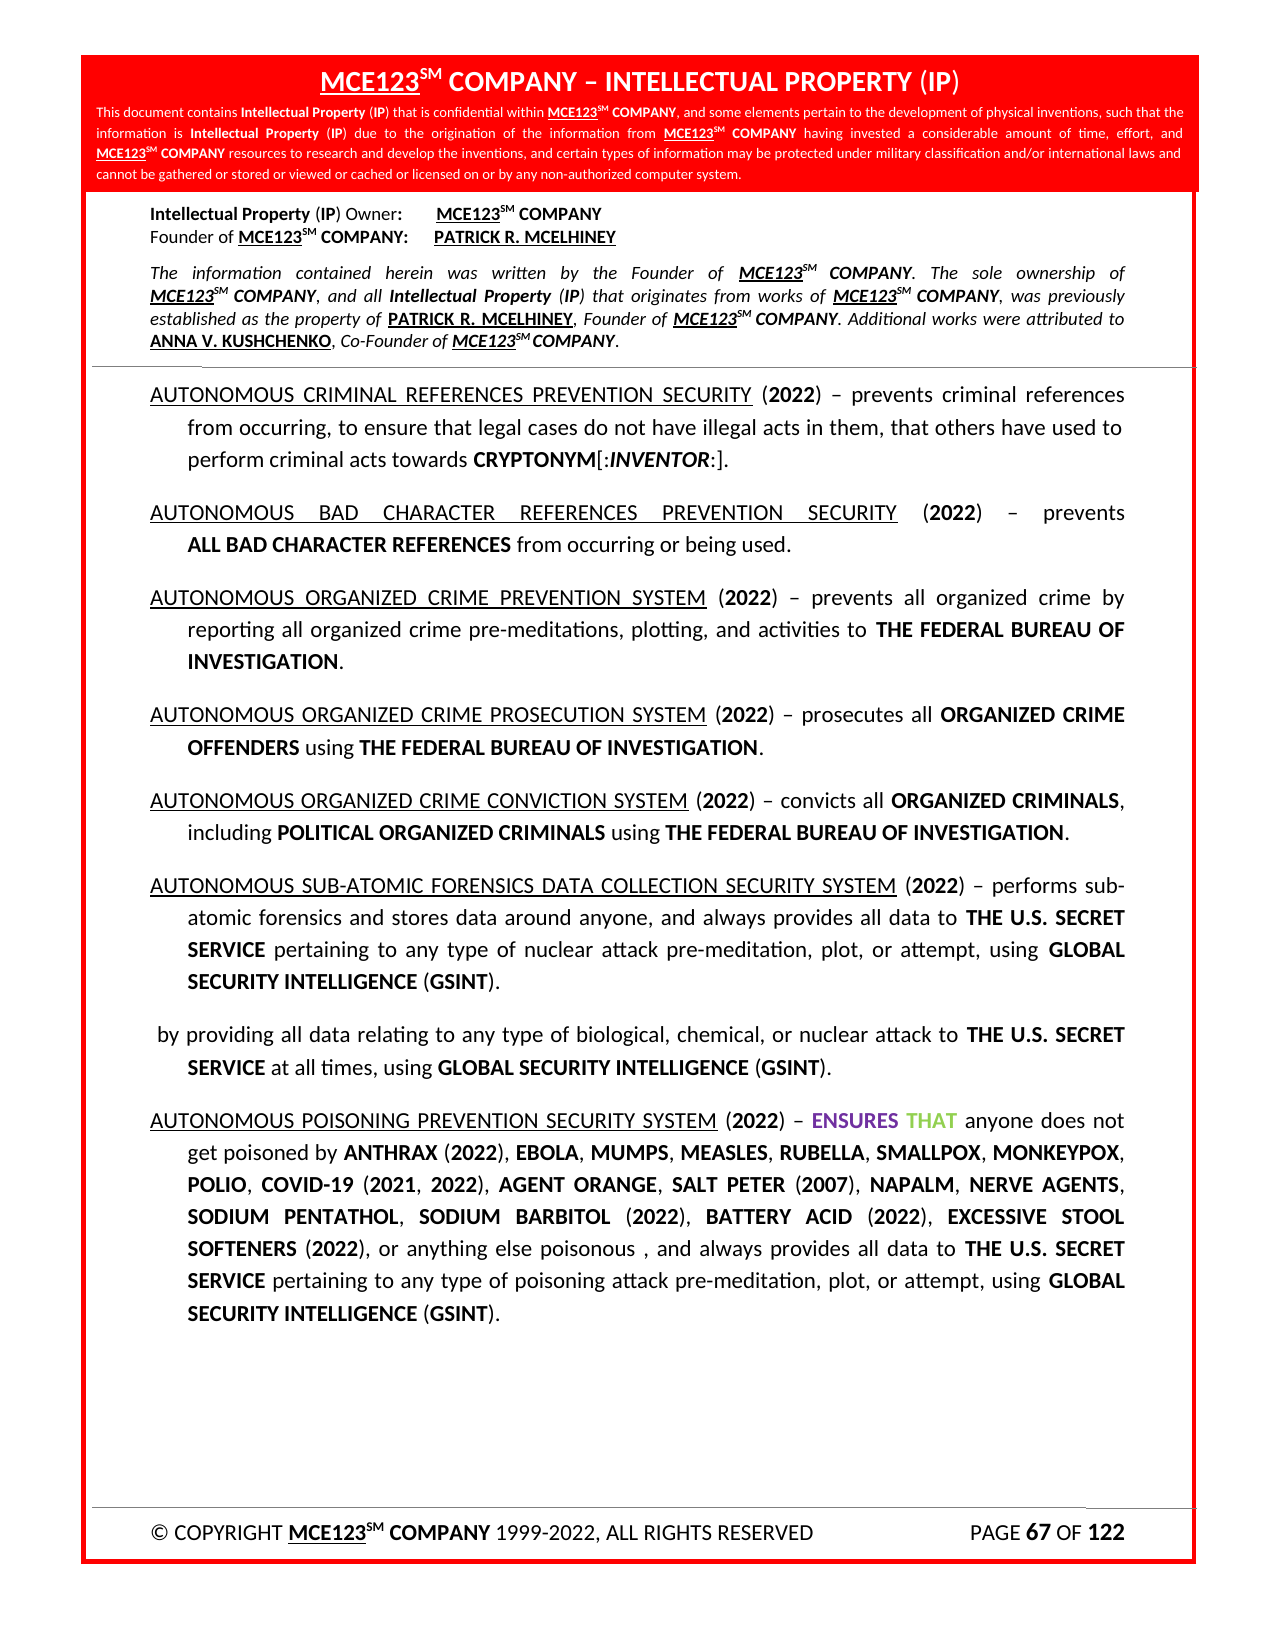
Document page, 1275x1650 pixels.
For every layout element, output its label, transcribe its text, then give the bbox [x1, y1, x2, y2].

text AUTONOMOUS ORGANIZED CRIME PROSECUTION SYSTEM (2022) – prosecutes all ORGANIZED CRIME OFFENDERS using THE FEDERAL BUREAU OF INVESTIGATION. [150, 701, 1125, 761]
text AUTONOMOUS POISONING PREVENTION SECURITY SYSTEM (2022) – ENSURES THAT anyone does not get poisoned by ANTHRAX (2022), EBOLA, MUMPS, MEASLES, RUBELLA, SMALLPOX, MONKEYPOX, POLIO, COVID-19 (2021, 2022), AGENT ORANGE, SALT PETER (2007), NAPALM, NERVE AGENTS, SODIUM PENTATHOL, SODIUM BARBITOL (2022), BATTERY ACID (2022), EXCESSIVE STOOL SOFTENERS (2022), or anything else poisonous , and always provides all data to THE U.S. SECRET SERVICE pertaining to any type of poisoning attack pre-meditation, plot, or attempt, using GLOBAL SECURITY INTELLIGENCE (GSINT). [150, 1106, 1125, 1327]
text AUTONOMOUS SUB-ATOMIC FORENSICS DATA COLLECTION SECURITY SYSTEM (2022) – performs sub-atomic forensics and stores data around anyone, and always provides all data to THE U.S. SECRET SERVICE pertaining to any type of nuclear attack pre-meditation, plot, or attempt, using GLOBAL SECURITY INTELLIGENCE (GSINT). [150, 871, 1125, 996]
text AUTONOMOUS BAD CHARACTER REFERENCES PREVENTION SECURITY (2022) – prevents ALL BAD CHARACTER REFERENCES from occurring or being used. [150, 498, 1125, 558]
text AUTONOMOUS ORGANIZED CRIME CONVICTION SYSTEM (2022) – convicts all ORGANIZED CRIMINALS, including POLITICAL ORGANIZED CRIMINALS using THE FEDERAL BUREAU OF INVESTIGATION. [150, 786, 1125, 846]
text by providing all data relating to any type of biological, chemical, or nuclear attack to THE U.S. SECRET SERVICE at all times, using GLOBAL SECURITY INTELLIGENCE (GSINT). [150, 1021, 1125, 1081]
text AUTONOMOUS ORGANIZED CRIME PREVENTION SYSTEM (2022) – prevents all organized crime by reporting all organized crime pre-meditations, plotting, and activities to THE FEDERAL BUREAU OF INVESTIGATION. [150, 583, 1125, 676]
text AUTONOMOUS CRIMINAL REFERENCES PREVENTION SECURITY (2022) – prevents criminal references from occurring, to ensure that legal cases do not have illegal acts in them, that others have used to perform criminal acts towards CRYPTONYM[:INVENTOR:]. [150, 381, 1125, 473]
